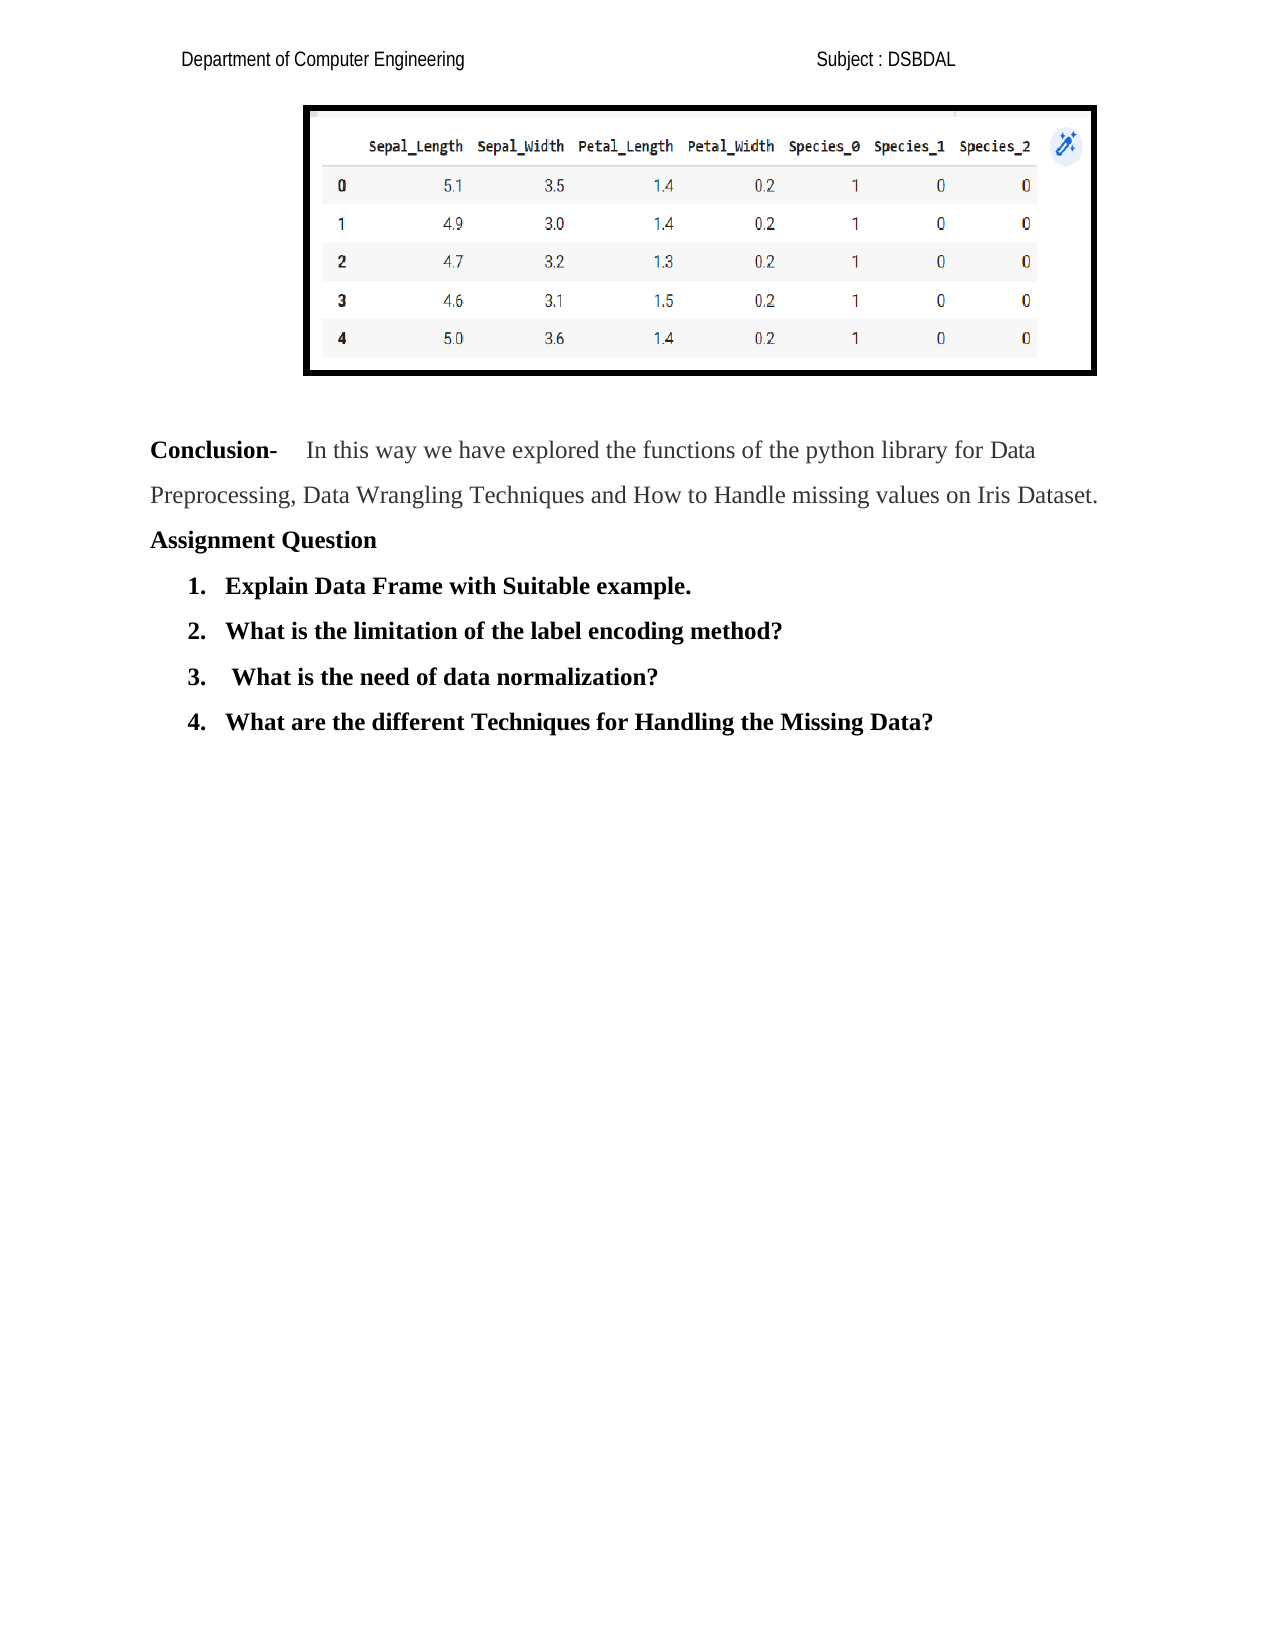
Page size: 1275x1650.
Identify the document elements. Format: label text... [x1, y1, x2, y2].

list What is the limitation of the label encoding method? [187, 616, 1204, 645]
list What are the different Techniques for Handling the Missing Data? [187, 707, 1204, 736]
list What is the need of data normalization? [187, 662, 1204, 691]
text Conclusion- In this way we have explored the functions of the python library for Data Preprocessing, Data Wrangling Techniques and How to Handle missing values on Iris Dataset. [150, 435, 1124, 509]
picture [303, 105, 1097, 376]
subtitle Assignment Question [150, 526, 1204, 554]
list Explain Data Frame with Suitable example. [187, 571, 1204, 600]
